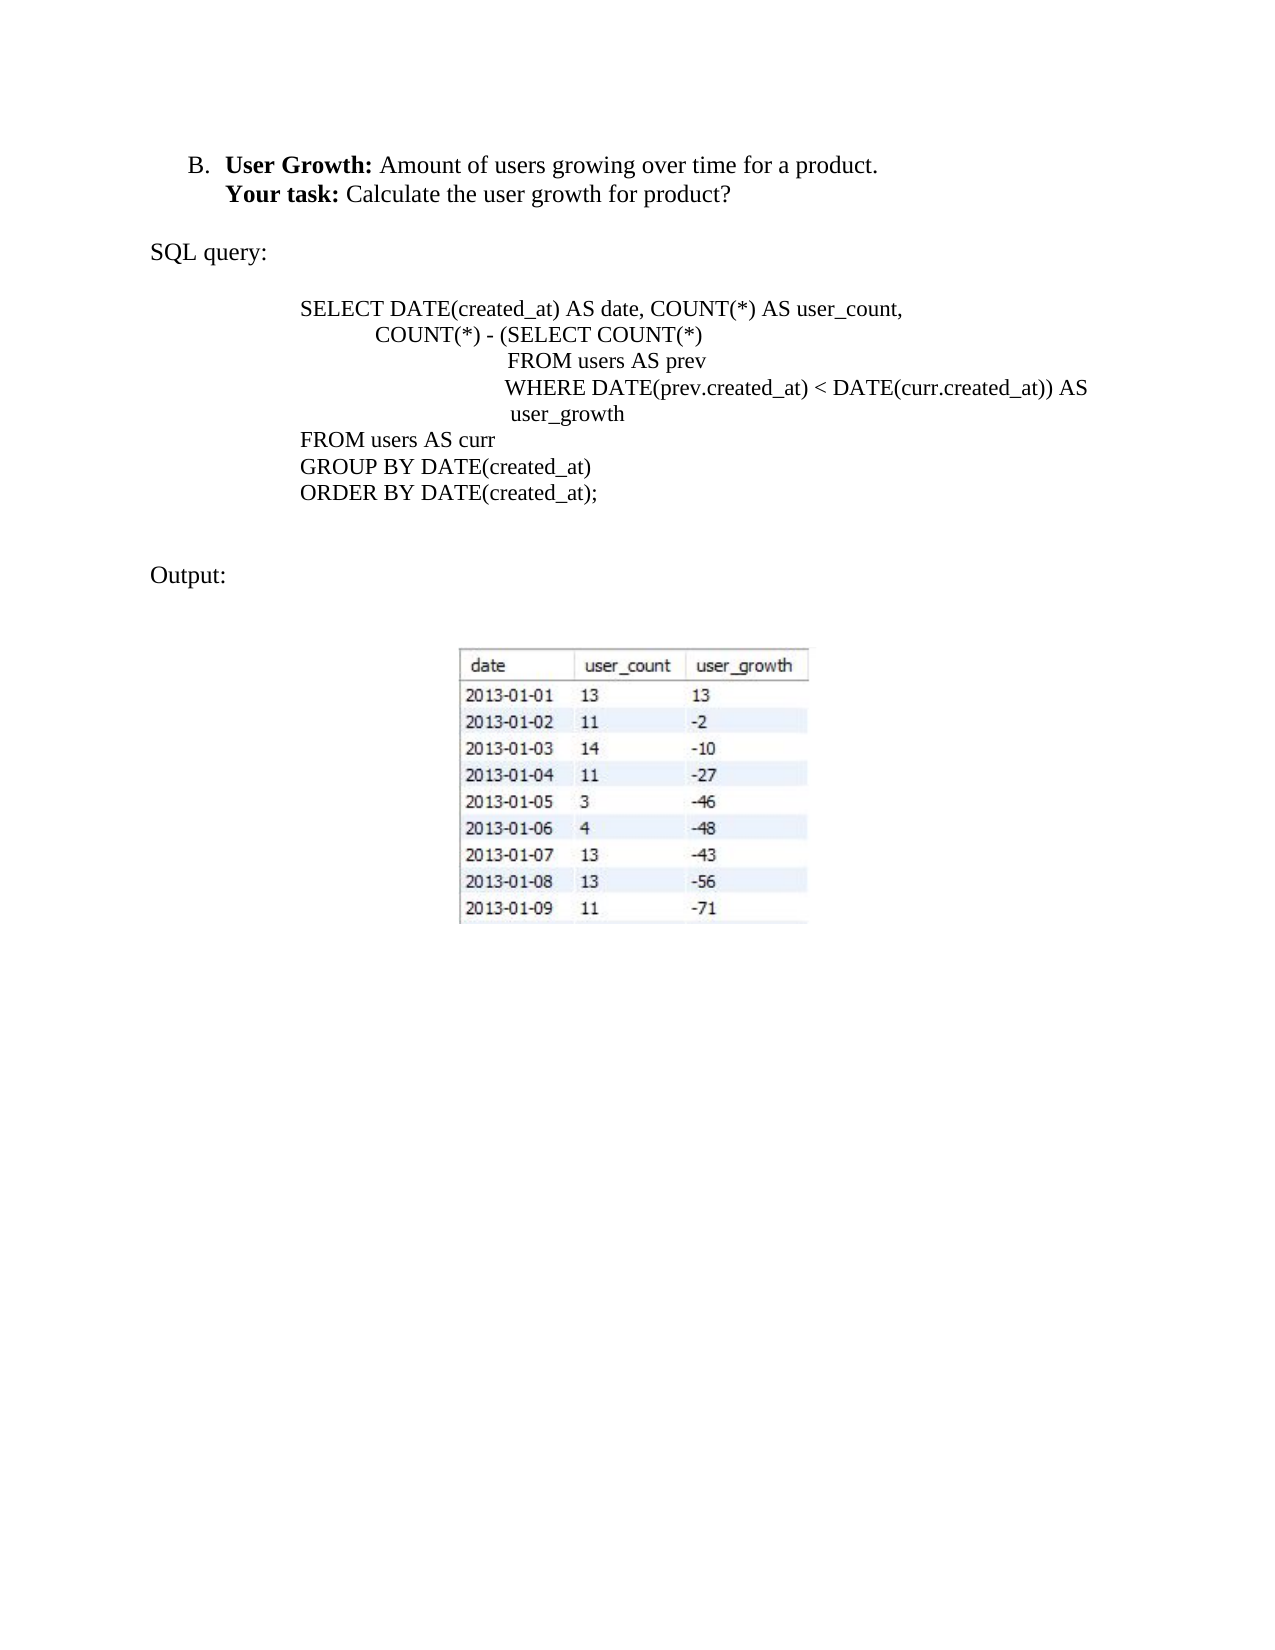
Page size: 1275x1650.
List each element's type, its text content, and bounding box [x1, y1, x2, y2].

text ORDER BY DATE(created_at); [225, 479, 1125, 505]
text FROM users AS prev [150, 347, 1125, 374]
text SQL query: [150, 237, 1125, 265]
text Output: [150, 561, 1125, 589]
text GROUP BY DATE(created_at) [225, 453, 1125, 479]
text FROM users AS curr [225, 426, 1125, 453]
text SELECT DATE(created_at) AS date, COUNT(*) AS user_count, [150, 294, 1125, 321]
text user_growth [150, 400, 1125, 426]
text WHERE DATE(prev.created_at) < DATE(curr.created_at)) AS [150, 374, 1125, 400]
text COUNT(*) - (SELECT COUNT(*) [150, 321, 1125, 347]
list User Growth: Amount of users growing over time for a product. Your task: Calculate the user growth for product? [187, 150, 1125, 207]
picture [458, 647, 817, 924]
